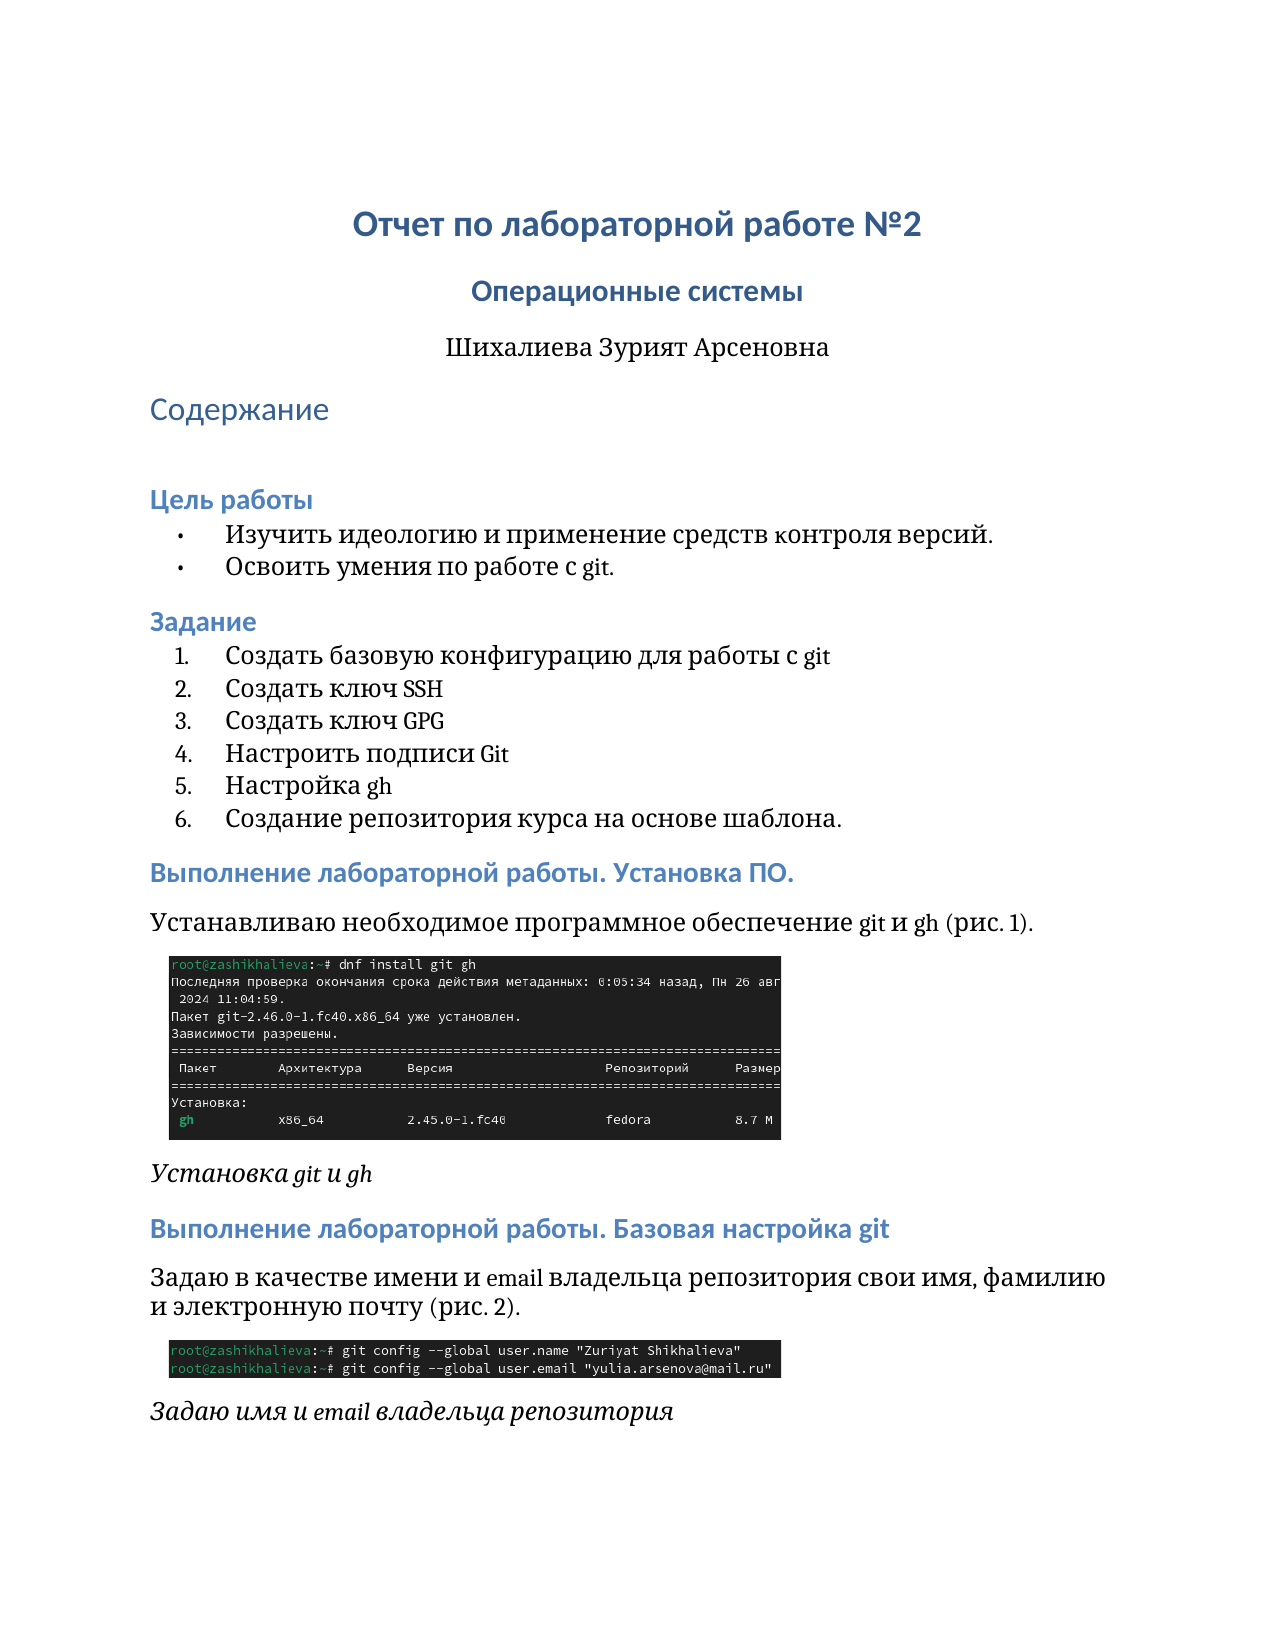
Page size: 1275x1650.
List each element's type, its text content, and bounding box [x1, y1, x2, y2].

subtitle Цель работы [150, 481, 1125, 517]
list Настройка gh [175, 772, 1125, 801]
list Создать ключ GPG [175, 707, 1125, 736]
list Настроить подписи Git [175, 739, 1125, 768]
text Задаю в качестве имени и email владельца репозитория свои имя, фамилию и электронную почту (рис. 2). [150, 1264, 1125, 1322]
title Отчет по лабораторной работе №2 [150, 200, 1125, 246]
list Создание репозитория курса на основе шаблона. [175, 804, 1125, 833]
text Установка git и gh [150, 1160, 1125, 1189]
text Устанавливаю необходимое программное обеспечение git и gh (рис. 1). [150, 908, 1125, 937]
subtitle Задание [150, 603, 1125, 638]
picture [168, 1340, 782, 1378]
list Создать базовую конфигурацию для работы с git [175, 642, 1125, 671]
list Освоить умения по работе с git. [175, 553, 1125, 582]
text Задаю имя и email владельца репозитория [150, 1398, 1125, 1427]
text Шихалиева Зурият Арсеновна [150, 334, 1125, 363]
subtitle Операционные системы [150, 271, 1125, 309]
list Создать ключ SSH [175, 674, 1125, 703]
list Изучить идеологию и применение средств ĸонтроля версий. [175, 521, 1125, 549]
subtitle Выполнение лабораторной работы. Базовая настройка git [150, 1210, 1125, 1245]
subtitle Выполнение лабораторной работы. Установка ПО. [150, 854, 1125, 890]
picture [168, 956, 782, 1140]
